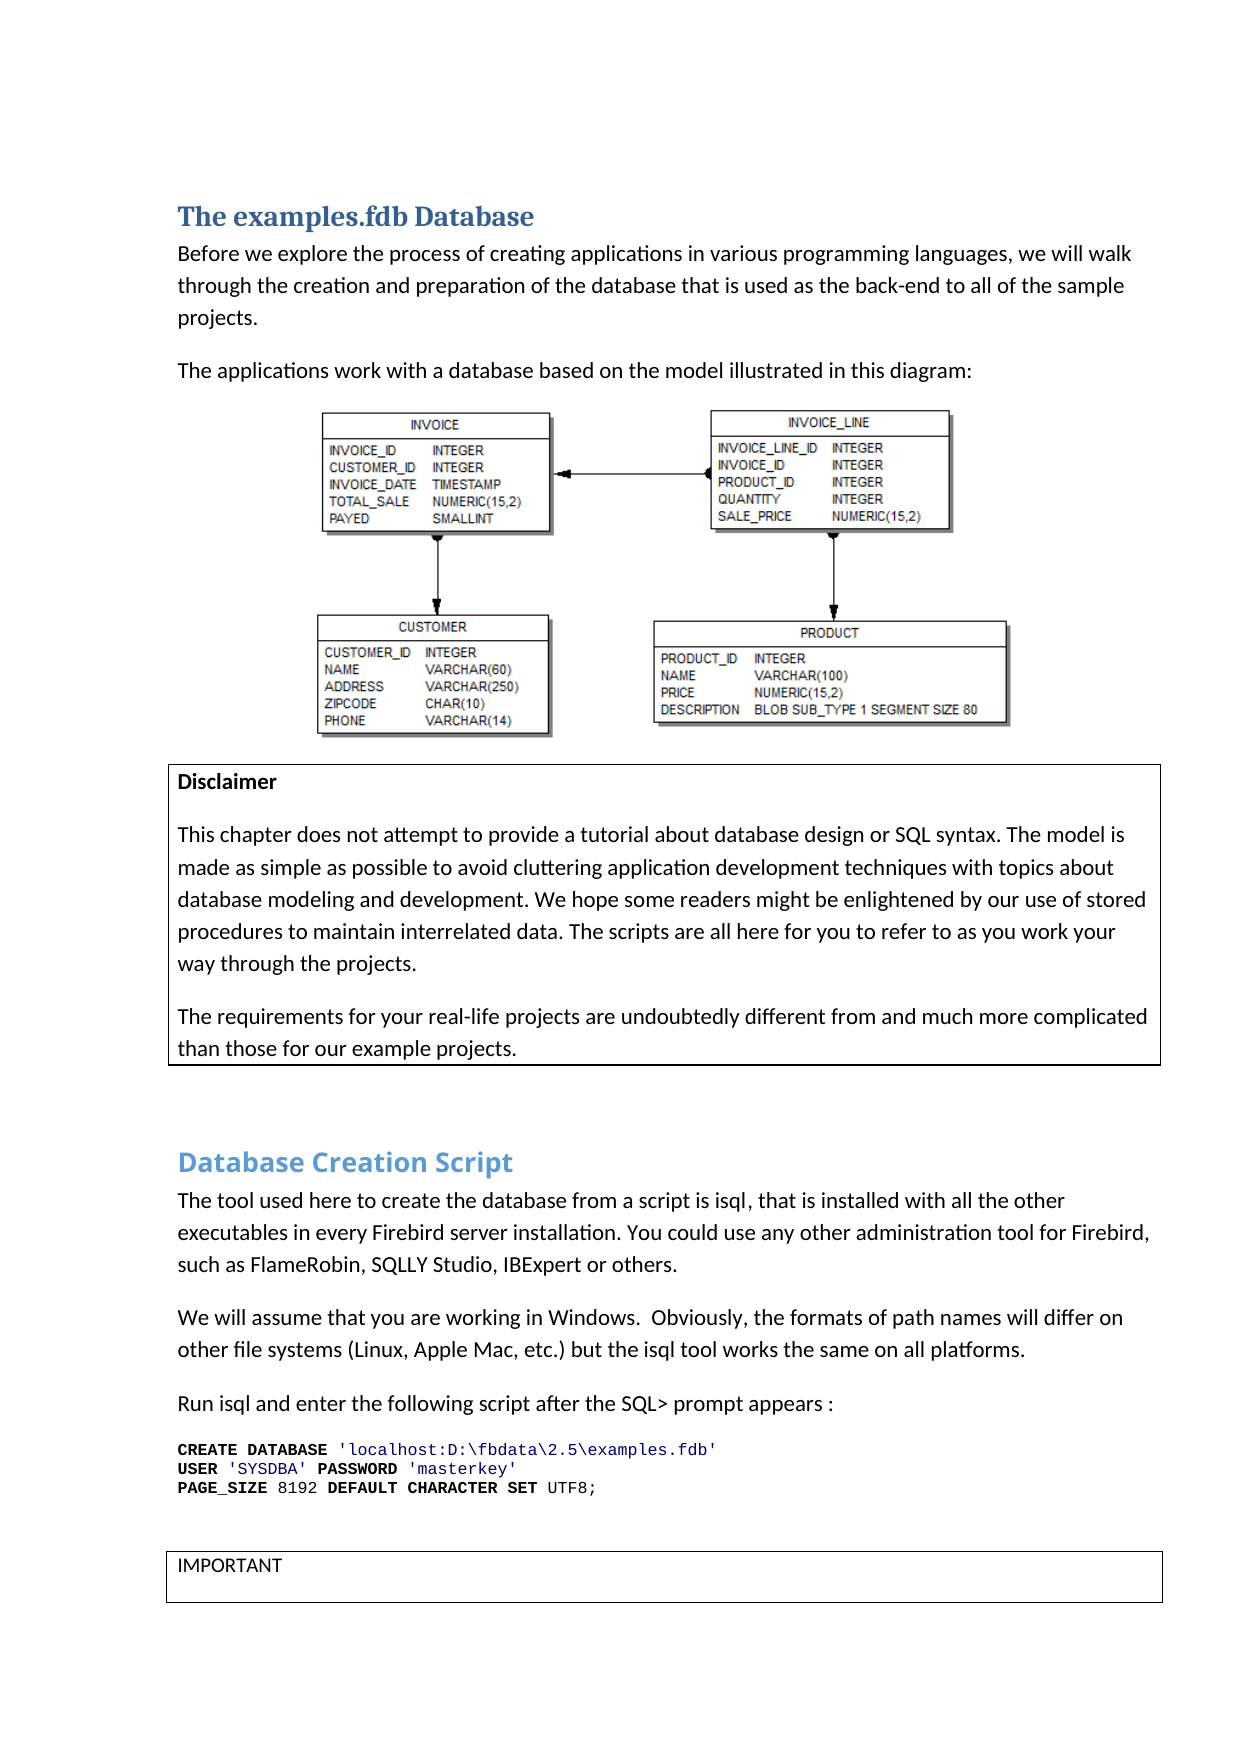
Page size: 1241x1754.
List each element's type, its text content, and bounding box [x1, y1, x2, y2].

text We will assume that you are working in Windows. Obviously, the formats of path names will differ on other file systems (Linux, Apple Mac, etc.) but the isql tool works the same on all platforms. [177, 1303, 1152, 1364]
text The requirements for your real-life projects are undoubtedly different from and much more complicated than those for our example projects. [169, 999, 1160, 1064]
text Before we explore the process of creating applications in various programming languages, we will walk through the creation and preparation of the database that is used as the back-end to all of the sample projects. [177, 239, 1152, 331]
text PAGE_SIZE 8192 DEFAULT CHARACTER SET UTF8; [177, 1479, 1152, 1498]
text CREATE DATABASE 'localhost:D:\fbdata\2.5\examples.fdb' [177, 1442, 1152, 1461]
text USER 'SYSDBA' PASSWORD 'masterkey' [177, 1461, 1152, 1479]
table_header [167, 1552, 1162, 1602]
subtitle Database Creation Script [177, 1144, 1152, 1181]
text This chapter does not attempt to provide a tutorial about database design or SQL syntax. The model is made as simple as possible to avoid cluttering application development techniques with topics about database modeling and development. We hope some readers might be enlightened by our use of stored procedures to maintain interrelated data. The scripts are all here for you to refer to as you work your way through the projects. [169, 817, 1160, 977]
subtitle The examples.fdb Database [177, 200, 1152, 234]
text Run isql and enter the following script after the SQL> prompt appears : [177, 1389, 1152, 1417]
text Disclaimer [169, 765, 1160, 796]
text The tool used here to create the database from a script is isql, that is installed with all the other executables in every Firebird server installation. You could use any other administration tool for Firebird, such as FlameRobin, SQLLY Studio, IBExpert or others. [177, 1186, 1152, 1278]
text The applications work with a database based on the model illustrated in this diagram: [177, 356, 1152, 384]
picture [316, 409, 1013, 740]
